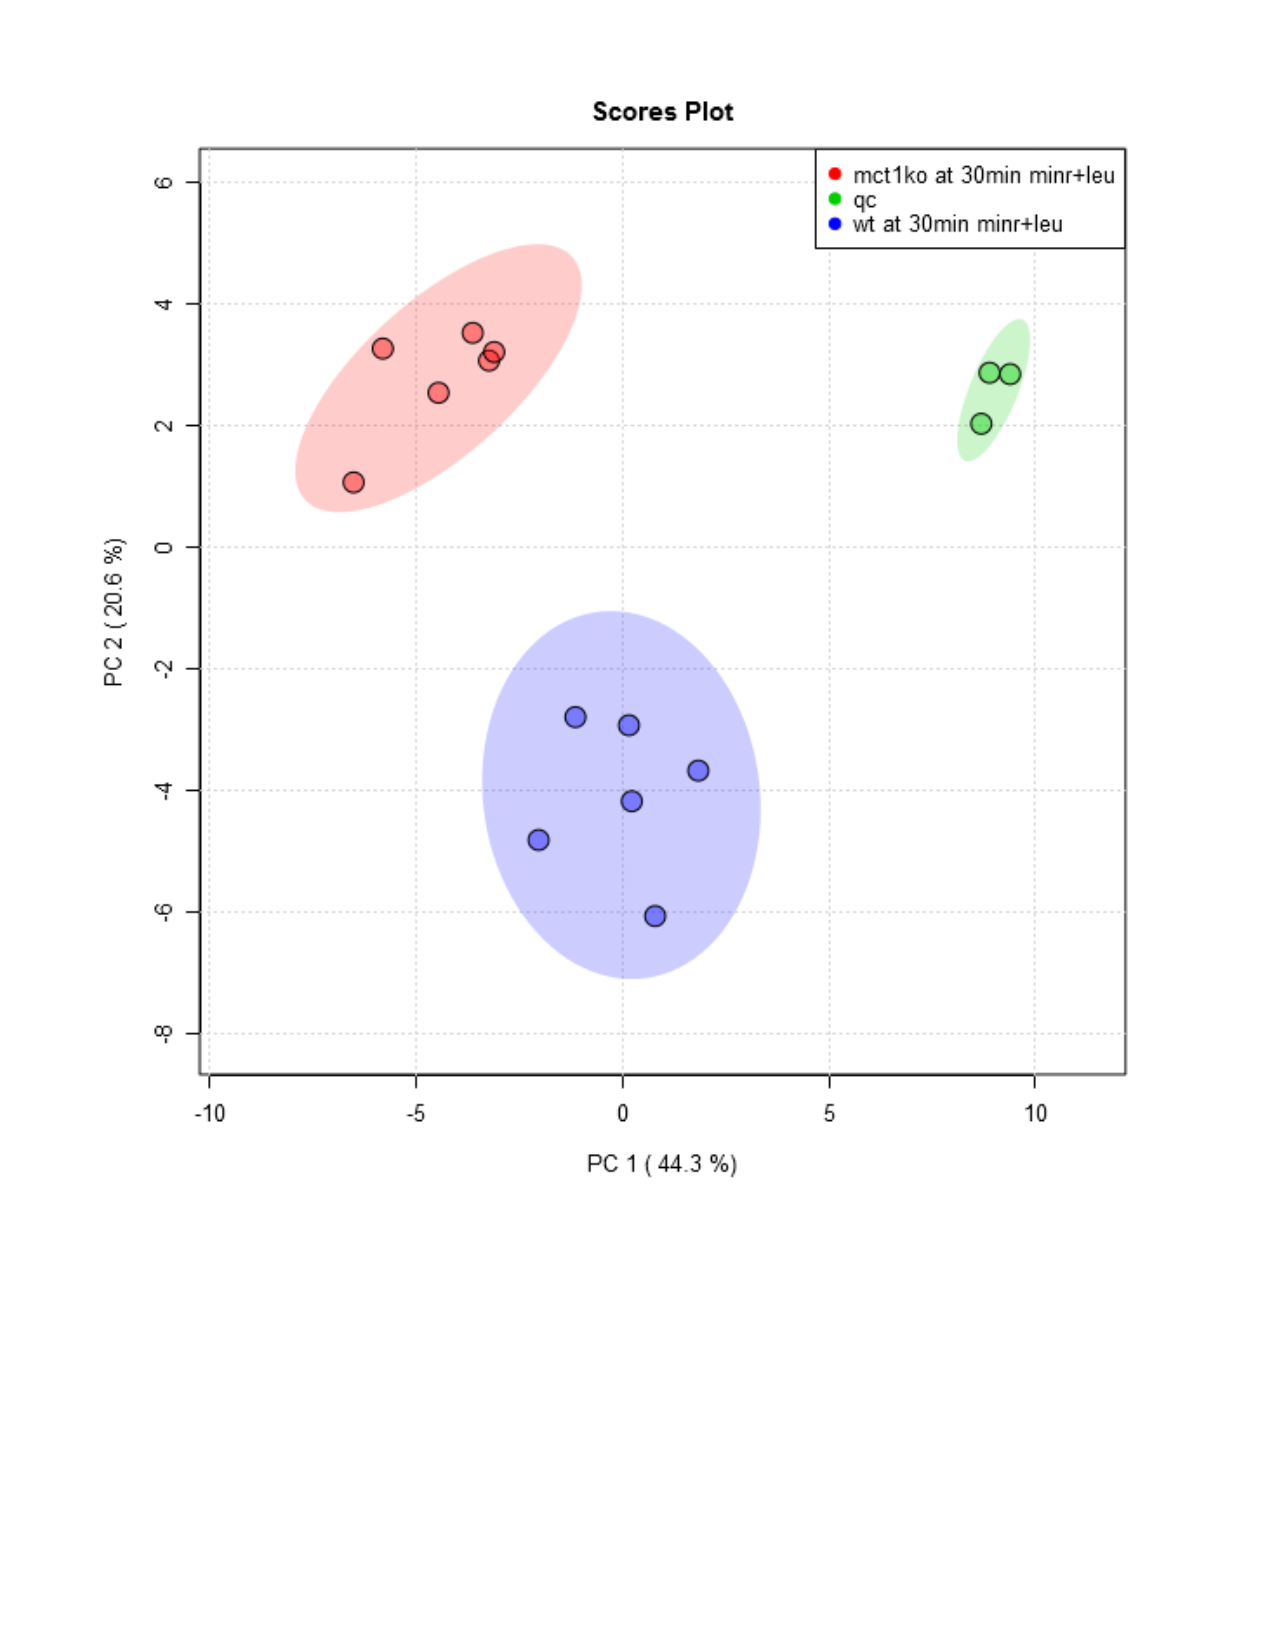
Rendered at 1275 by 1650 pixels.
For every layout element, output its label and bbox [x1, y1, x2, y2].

picture [75, 75, 1200, 1200]
